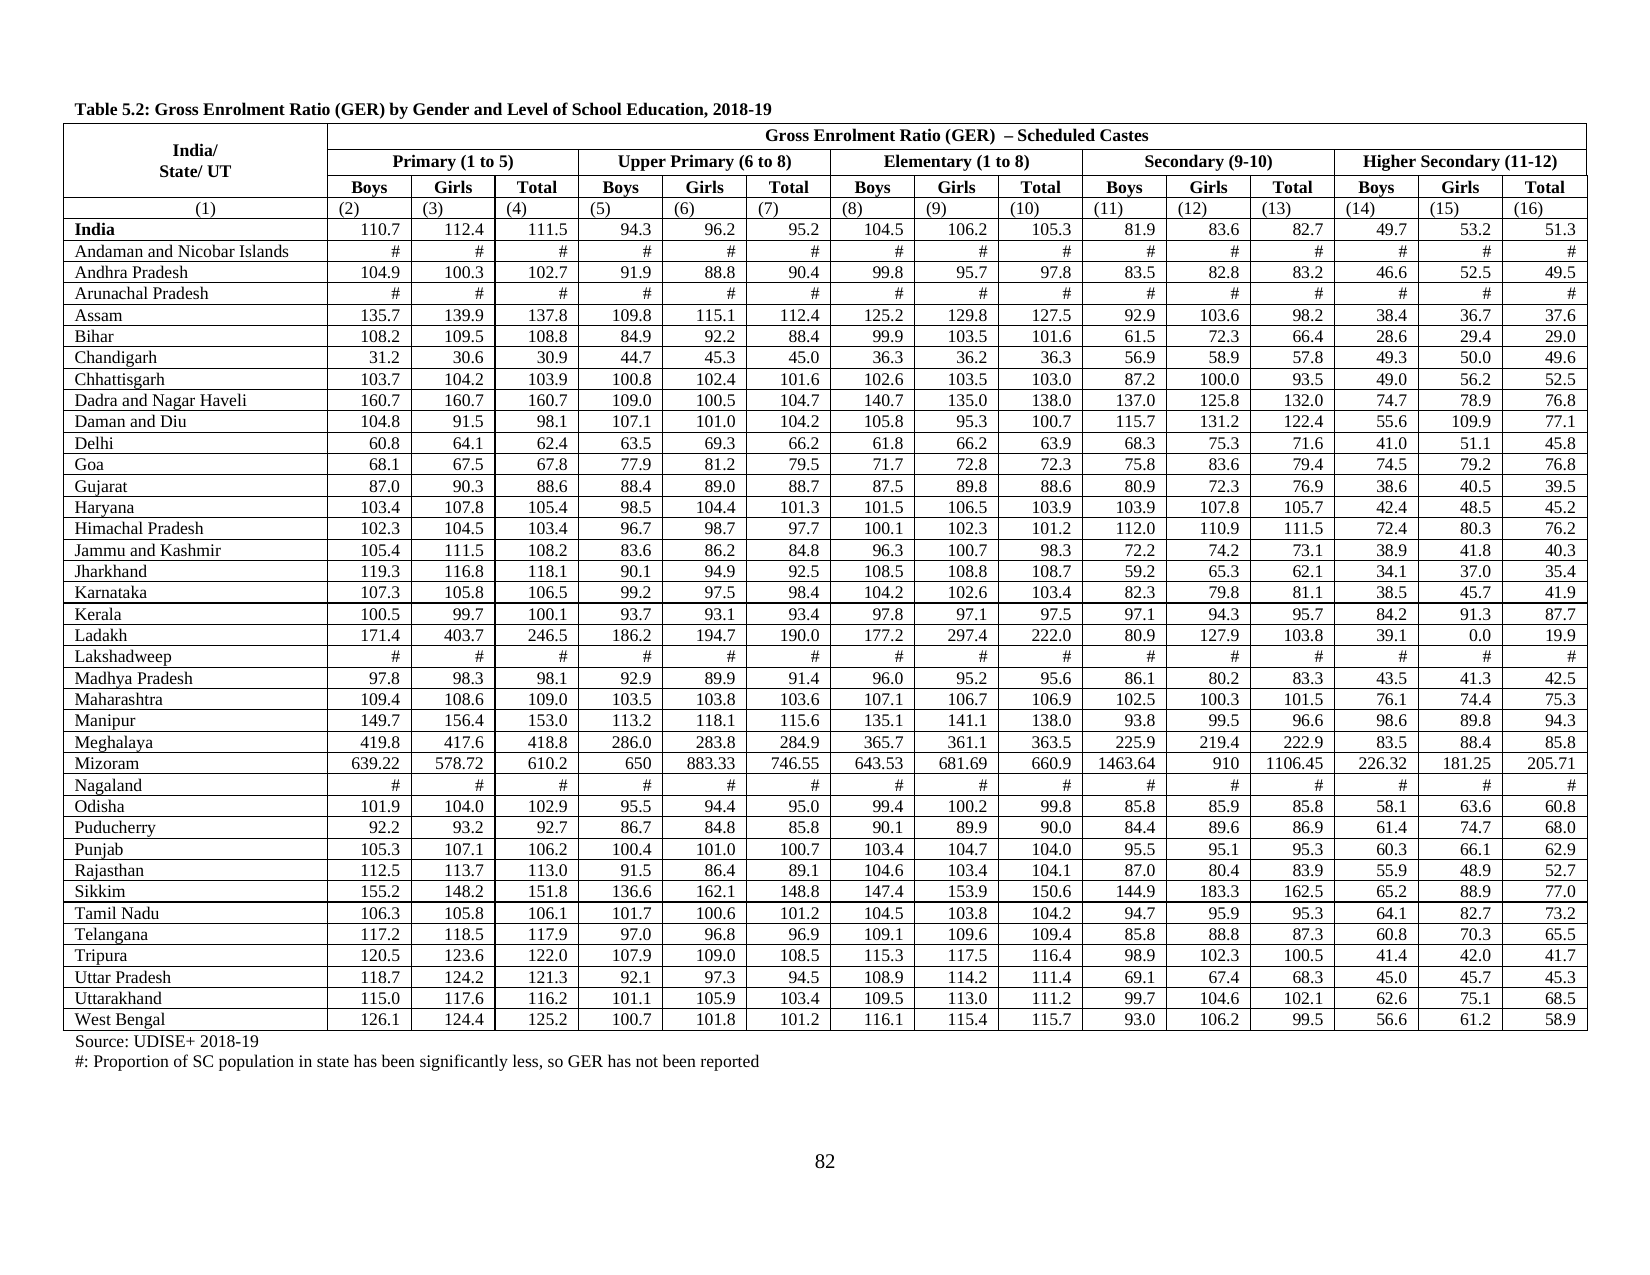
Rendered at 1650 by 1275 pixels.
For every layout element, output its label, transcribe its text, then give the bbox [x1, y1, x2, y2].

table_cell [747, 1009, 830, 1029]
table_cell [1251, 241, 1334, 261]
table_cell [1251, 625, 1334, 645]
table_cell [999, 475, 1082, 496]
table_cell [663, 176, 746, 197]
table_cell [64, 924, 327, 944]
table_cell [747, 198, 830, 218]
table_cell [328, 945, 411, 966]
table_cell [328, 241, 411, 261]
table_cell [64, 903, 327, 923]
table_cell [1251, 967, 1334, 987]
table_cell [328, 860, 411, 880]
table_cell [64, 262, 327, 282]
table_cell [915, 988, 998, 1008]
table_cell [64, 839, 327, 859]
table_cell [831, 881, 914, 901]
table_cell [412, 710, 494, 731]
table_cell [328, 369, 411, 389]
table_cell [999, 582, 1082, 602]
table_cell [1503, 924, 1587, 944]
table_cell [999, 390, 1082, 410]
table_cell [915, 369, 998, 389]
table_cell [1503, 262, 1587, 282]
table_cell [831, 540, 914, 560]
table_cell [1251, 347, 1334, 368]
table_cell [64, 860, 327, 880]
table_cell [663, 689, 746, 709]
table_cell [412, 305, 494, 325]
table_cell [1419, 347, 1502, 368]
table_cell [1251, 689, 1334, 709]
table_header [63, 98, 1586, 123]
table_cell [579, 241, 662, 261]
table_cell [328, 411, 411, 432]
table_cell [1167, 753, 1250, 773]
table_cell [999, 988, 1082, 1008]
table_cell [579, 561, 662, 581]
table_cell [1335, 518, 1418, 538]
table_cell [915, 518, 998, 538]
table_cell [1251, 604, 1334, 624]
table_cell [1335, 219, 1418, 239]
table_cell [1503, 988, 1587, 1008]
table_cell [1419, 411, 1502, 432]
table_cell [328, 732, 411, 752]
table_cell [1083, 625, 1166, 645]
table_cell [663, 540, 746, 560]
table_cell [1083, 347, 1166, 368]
text #: Proportion of SC population in state has been significantly less, so GER has not been reported [75, 1051, 1575, 1071]
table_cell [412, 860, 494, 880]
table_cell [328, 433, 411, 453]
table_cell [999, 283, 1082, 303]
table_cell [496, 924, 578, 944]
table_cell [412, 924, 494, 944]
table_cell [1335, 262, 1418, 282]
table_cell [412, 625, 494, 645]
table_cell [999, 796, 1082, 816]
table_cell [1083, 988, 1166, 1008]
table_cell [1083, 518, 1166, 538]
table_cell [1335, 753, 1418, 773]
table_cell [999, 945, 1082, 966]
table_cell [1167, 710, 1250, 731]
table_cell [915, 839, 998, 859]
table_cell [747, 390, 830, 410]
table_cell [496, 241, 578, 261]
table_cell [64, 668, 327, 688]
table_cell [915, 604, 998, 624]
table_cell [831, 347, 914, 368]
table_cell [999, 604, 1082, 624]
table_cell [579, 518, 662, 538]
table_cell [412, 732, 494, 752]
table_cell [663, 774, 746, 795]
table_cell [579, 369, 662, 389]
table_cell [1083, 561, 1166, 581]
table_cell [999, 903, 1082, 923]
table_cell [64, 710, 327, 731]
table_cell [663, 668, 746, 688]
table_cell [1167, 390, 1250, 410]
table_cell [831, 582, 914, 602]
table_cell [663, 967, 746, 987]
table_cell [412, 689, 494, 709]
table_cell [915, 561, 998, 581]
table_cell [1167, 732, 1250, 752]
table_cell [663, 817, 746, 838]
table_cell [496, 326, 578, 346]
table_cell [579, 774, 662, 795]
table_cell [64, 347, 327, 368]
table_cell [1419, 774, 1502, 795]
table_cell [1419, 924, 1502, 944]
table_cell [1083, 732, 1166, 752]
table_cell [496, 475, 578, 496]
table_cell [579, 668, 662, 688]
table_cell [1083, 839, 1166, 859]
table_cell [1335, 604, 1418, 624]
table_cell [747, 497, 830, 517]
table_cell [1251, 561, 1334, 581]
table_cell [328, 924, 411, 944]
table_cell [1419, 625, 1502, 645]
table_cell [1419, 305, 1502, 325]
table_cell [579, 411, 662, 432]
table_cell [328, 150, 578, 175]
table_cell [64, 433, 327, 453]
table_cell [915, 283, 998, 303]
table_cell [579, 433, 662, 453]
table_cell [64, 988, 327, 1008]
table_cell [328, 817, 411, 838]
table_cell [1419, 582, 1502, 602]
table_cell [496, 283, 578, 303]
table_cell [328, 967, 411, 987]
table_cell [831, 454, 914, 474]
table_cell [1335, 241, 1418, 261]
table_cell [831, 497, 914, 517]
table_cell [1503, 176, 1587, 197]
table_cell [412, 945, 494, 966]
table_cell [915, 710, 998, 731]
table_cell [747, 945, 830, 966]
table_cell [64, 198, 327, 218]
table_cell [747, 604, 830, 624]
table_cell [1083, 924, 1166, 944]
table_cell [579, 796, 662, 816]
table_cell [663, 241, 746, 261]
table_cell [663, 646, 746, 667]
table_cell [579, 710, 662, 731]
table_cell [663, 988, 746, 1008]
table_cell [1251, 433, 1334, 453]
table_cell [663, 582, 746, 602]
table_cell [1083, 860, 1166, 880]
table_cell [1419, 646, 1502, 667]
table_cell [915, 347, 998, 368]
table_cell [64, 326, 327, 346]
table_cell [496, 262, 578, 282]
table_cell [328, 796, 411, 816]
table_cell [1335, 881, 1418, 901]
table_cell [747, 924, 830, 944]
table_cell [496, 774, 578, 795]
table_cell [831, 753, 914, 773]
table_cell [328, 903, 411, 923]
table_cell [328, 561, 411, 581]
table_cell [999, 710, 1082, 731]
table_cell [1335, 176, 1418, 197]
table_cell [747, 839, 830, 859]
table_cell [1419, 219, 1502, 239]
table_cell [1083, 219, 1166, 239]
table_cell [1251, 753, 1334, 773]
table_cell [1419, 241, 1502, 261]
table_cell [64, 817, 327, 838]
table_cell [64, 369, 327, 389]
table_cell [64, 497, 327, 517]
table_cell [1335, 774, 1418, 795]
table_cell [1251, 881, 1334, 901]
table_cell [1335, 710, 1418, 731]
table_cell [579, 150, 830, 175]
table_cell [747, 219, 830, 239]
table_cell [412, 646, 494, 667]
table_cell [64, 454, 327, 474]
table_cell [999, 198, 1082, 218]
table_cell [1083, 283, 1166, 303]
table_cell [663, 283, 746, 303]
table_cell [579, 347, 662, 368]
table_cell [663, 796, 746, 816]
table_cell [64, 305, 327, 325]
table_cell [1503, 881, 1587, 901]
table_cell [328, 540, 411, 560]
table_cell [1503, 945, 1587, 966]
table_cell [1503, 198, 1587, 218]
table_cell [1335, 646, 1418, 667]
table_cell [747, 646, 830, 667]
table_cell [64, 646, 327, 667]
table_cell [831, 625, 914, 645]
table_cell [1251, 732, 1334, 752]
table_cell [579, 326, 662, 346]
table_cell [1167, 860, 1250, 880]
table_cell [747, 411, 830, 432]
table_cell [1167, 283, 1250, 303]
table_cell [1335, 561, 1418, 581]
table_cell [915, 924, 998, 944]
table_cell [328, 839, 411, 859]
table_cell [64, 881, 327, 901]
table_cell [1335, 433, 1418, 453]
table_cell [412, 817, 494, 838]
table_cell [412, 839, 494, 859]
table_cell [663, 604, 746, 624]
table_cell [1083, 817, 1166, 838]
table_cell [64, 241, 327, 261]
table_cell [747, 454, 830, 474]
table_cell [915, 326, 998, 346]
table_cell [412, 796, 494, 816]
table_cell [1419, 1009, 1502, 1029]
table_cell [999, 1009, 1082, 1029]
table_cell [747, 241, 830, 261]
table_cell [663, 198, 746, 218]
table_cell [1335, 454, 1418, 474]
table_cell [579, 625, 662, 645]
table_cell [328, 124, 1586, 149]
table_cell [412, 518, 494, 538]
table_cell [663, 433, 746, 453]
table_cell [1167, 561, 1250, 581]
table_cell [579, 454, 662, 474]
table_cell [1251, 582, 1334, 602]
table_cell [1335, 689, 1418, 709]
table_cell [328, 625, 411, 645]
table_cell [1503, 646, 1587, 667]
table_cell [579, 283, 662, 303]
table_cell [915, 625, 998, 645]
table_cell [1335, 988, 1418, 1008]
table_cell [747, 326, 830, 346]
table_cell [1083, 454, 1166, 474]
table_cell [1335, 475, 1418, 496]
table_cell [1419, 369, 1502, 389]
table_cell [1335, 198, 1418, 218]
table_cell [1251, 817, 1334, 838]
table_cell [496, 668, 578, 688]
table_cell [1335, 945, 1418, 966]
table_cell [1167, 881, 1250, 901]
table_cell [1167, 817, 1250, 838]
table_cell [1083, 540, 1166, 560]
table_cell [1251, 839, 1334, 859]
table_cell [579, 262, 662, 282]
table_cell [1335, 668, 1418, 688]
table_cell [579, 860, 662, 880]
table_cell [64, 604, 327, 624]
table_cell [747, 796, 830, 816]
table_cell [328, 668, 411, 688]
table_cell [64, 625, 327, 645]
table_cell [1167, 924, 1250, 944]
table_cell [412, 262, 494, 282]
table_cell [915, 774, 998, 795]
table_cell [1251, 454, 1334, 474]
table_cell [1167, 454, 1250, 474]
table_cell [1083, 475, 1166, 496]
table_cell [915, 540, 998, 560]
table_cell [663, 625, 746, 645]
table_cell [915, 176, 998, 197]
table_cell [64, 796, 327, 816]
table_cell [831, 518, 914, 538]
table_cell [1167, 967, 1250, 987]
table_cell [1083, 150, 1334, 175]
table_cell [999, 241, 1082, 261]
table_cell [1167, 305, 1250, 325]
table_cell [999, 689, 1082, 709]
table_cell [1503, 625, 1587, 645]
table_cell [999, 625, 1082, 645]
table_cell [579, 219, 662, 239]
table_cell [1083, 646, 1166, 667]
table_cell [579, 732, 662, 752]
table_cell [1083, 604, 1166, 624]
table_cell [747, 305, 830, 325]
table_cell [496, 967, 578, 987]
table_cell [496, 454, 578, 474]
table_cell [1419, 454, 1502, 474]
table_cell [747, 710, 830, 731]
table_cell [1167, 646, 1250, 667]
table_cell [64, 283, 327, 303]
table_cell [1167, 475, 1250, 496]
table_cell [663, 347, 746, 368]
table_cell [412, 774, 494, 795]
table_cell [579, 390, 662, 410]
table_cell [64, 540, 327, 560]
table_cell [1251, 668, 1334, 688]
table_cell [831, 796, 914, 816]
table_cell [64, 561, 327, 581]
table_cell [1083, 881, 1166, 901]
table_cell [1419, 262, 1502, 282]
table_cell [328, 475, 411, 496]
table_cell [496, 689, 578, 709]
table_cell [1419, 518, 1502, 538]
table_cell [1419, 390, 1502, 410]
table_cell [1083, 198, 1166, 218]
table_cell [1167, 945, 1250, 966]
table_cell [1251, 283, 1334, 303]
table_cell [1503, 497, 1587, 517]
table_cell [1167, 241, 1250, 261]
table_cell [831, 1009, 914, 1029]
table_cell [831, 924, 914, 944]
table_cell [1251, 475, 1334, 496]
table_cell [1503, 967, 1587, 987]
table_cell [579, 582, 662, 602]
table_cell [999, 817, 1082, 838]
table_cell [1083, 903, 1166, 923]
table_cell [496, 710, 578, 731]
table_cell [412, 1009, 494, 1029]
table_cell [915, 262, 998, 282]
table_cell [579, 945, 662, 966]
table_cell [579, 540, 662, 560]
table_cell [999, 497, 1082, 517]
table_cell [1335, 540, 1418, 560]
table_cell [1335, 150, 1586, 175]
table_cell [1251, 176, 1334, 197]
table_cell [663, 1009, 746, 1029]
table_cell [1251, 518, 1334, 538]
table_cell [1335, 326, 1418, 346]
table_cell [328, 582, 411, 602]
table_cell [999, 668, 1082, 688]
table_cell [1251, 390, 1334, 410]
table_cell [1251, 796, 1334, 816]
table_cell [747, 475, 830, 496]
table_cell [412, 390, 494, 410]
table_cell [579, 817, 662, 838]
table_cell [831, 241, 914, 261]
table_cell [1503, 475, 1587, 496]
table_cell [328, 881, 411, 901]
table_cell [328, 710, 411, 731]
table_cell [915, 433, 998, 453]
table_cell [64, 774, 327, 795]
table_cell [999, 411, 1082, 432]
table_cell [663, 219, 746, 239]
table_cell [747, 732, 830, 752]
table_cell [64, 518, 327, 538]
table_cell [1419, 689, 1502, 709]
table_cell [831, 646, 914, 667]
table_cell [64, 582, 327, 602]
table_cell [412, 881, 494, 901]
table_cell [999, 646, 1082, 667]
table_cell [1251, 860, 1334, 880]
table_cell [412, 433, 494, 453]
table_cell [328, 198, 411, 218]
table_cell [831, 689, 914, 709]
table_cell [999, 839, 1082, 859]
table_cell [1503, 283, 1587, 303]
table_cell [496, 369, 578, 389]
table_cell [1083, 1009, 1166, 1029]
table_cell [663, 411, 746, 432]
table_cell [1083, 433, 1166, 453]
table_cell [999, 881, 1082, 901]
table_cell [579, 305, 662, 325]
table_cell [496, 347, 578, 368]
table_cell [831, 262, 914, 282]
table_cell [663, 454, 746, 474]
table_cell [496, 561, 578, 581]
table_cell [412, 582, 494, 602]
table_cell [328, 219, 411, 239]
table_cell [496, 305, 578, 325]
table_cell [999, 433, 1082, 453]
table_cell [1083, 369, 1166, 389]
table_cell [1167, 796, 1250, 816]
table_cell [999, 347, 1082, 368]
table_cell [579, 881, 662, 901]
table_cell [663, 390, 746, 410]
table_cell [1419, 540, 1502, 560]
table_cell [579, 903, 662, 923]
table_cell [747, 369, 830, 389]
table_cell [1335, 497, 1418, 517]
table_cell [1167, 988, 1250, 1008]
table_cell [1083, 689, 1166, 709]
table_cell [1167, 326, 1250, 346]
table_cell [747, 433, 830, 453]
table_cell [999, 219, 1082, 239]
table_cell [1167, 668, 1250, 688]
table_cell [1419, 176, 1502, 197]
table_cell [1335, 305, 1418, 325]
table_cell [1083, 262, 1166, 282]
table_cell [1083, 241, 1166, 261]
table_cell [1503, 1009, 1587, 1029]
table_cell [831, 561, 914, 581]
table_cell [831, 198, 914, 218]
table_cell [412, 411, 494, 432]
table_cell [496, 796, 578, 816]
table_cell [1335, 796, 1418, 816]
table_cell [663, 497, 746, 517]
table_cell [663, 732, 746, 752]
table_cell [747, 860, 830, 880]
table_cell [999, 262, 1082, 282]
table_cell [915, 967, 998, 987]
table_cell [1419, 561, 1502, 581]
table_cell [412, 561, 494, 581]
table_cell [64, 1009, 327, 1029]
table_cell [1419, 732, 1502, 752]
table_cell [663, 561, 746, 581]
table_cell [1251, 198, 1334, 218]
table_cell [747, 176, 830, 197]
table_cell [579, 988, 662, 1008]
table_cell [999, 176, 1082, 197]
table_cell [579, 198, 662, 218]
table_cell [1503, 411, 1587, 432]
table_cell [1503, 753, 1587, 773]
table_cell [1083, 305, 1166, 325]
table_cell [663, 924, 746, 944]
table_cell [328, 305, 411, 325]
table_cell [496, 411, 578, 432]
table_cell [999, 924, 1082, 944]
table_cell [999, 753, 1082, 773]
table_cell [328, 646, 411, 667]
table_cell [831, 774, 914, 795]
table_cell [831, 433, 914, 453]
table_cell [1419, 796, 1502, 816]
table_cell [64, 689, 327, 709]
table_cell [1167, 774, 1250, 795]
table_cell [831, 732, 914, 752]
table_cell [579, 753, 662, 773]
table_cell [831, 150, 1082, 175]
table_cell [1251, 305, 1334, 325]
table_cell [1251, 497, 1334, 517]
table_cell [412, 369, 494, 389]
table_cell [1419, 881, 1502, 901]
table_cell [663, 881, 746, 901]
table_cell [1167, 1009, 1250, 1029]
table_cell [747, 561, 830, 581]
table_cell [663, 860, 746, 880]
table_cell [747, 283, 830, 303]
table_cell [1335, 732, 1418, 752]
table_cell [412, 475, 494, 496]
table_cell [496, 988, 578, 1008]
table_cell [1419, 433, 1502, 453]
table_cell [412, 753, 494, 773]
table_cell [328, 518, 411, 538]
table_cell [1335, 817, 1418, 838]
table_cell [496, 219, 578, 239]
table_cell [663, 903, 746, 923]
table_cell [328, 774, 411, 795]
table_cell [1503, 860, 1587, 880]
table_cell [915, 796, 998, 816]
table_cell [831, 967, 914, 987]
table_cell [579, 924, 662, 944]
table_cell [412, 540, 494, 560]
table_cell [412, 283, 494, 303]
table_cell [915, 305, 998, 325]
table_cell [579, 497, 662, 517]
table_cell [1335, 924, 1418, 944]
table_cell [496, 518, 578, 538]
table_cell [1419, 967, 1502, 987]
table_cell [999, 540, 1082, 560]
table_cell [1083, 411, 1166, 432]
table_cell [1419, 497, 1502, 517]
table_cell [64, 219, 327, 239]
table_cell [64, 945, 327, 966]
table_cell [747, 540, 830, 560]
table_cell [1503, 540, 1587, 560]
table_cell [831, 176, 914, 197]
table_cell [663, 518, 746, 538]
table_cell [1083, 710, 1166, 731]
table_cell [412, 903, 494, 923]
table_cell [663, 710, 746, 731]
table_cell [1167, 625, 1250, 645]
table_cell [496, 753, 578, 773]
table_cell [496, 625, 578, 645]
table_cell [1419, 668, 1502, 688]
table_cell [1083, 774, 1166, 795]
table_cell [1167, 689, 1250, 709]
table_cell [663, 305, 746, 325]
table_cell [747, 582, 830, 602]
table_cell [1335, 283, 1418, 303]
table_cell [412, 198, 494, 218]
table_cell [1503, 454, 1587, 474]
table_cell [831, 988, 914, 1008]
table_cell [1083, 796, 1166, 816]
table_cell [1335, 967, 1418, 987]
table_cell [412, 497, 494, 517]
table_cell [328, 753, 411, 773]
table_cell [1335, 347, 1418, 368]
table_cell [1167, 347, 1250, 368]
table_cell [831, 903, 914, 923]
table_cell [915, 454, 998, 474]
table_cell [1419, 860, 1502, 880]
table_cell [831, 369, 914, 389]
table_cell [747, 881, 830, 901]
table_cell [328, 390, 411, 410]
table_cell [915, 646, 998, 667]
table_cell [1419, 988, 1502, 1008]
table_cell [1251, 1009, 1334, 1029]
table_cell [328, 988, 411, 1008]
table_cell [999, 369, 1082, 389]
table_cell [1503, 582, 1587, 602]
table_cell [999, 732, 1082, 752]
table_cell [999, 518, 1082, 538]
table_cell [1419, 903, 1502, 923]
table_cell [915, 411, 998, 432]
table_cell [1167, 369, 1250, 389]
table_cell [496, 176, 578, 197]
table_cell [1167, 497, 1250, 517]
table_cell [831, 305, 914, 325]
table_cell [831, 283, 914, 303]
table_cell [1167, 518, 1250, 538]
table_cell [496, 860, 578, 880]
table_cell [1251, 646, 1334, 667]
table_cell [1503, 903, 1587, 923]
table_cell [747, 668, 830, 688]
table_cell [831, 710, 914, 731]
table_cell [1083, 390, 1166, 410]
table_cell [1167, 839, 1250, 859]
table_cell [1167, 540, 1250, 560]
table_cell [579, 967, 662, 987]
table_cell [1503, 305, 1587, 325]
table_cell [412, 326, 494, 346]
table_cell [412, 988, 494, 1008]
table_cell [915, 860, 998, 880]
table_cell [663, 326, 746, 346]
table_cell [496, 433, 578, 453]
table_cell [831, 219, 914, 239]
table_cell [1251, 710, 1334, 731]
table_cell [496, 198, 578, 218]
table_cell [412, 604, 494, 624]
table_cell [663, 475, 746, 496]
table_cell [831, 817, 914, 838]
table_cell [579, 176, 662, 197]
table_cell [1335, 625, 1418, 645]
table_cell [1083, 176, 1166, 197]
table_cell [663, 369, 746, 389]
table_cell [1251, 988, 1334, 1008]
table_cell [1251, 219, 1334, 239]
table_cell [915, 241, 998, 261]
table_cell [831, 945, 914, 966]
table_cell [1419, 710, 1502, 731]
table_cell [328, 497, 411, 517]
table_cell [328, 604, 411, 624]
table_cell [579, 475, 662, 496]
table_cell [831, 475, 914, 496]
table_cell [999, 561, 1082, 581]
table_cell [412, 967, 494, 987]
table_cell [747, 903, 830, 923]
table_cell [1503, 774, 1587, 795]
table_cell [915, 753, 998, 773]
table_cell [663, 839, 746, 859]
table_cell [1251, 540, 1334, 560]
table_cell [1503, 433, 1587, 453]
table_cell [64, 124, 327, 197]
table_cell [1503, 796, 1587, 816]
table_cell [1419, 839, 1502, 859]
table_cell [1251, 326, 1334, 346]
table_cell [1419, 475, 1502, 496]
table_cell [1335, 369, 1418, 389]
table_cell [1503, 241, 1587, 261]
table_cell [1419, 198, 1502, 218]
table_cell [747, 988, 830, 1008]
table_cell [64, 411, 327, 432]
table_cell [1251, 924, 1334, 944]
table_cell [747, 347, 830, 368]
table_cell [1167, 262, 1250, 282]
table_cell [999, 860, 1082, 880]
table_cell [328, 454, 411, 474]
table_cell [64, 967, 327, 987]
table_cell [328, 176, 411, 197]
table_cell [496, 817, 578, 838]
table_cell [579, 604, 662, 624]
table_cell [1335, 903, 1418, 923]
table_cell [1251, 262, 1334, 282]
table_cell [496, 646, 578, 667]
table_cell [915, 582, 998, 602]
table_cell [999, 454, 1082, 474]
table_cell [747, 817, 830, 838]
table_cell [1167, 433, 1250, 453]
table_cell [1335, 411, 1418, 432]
text Source: UDISE+ 2018-19 [75, 1031, 1575, 1051]
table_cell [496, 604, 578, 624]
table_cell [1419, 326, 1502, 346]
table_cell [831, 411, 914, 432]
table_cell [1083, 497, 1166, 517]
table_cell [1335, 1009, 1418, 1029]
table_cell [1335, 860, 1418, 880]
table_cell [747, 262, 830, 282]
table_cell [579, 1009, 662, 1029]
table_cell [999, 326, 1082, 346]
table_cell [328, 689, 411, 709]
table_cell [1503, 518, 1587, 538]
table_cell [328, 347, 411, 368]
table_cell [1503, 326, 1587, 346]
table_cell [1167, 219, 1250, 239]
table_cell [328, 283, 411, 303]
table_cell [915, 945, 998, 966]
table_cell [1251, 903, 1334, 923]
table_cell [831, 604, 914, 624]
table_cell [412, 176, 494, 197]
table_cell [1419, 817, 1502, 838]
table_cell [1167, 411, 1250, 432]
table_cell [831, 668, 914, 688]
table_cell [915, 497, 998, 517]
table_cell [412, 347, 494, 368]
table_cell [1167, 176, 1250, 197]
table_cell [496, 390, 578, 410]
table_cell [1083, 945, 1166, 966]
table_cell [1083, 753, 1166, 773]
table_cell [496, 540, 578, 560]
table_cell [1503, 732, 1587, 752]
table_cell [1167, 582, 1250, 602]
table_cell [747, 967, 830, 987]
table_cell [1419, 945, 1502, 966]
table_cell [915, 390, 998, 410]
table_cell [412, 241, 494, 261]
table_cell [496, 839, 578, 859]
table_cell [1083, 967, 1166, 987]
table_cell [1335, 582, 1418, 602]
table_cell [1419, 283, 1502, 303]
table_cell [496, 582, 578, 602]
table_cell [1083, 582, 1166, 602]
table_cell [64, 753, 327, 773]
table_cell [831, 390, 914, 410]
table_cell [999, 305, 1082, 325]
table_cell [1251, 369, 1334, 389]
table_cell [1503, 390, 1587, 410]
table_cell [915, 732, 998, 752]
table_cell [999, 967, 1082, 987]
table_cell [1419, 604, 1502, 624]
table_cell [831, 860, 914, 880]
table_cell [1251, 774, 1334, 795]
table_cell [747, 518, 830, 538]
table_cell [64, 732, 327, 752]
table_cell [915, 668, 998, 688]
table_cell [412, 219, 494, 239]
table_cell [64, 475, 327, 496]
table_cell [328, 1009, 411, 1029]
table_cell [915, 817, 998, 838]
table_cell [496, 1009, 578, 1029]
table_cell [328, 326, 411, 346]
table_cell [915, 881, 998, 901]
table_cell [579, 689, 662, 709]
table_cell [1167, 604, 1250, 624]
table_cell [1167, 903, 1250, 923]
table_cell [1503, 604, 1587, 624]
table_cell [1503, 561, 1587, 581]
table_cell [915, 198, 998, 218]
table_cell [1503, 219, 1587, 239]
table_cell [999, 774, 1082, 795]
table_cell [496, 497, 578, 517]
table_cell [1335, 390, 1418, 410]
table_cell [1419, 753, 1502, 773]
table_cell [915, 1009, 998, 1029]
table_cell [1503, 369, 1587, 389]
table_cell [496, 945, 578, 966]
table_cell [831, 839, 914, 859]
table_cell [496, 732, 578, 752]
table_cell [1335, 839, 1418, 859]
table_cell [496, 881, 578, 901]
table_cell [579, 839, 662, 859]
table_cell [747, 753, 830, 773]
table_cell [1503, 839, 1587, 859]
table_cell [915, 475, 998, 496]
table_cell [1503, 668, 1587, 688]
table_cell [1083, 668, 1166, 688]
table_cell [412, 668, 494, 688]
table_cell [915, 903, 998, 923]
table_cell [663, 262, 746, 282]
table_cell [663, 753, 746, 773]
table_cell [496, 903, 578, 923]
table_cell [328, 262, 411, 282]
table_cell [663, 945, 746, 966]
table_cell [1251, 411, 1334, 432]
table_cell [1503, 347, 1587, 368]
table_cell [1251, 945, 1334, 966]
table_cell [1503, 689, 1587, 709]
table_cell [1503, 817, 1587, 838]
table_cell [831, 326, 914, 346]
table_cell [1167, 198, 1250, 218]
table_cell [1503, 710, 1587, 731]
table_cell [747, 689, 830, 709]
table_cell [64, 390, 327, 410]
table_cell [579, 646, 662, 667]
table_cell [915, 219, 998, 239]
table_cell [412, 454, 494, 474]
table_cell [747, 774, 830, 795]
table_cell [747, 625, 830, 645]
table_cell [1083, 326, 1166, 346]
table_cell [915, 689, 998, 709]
